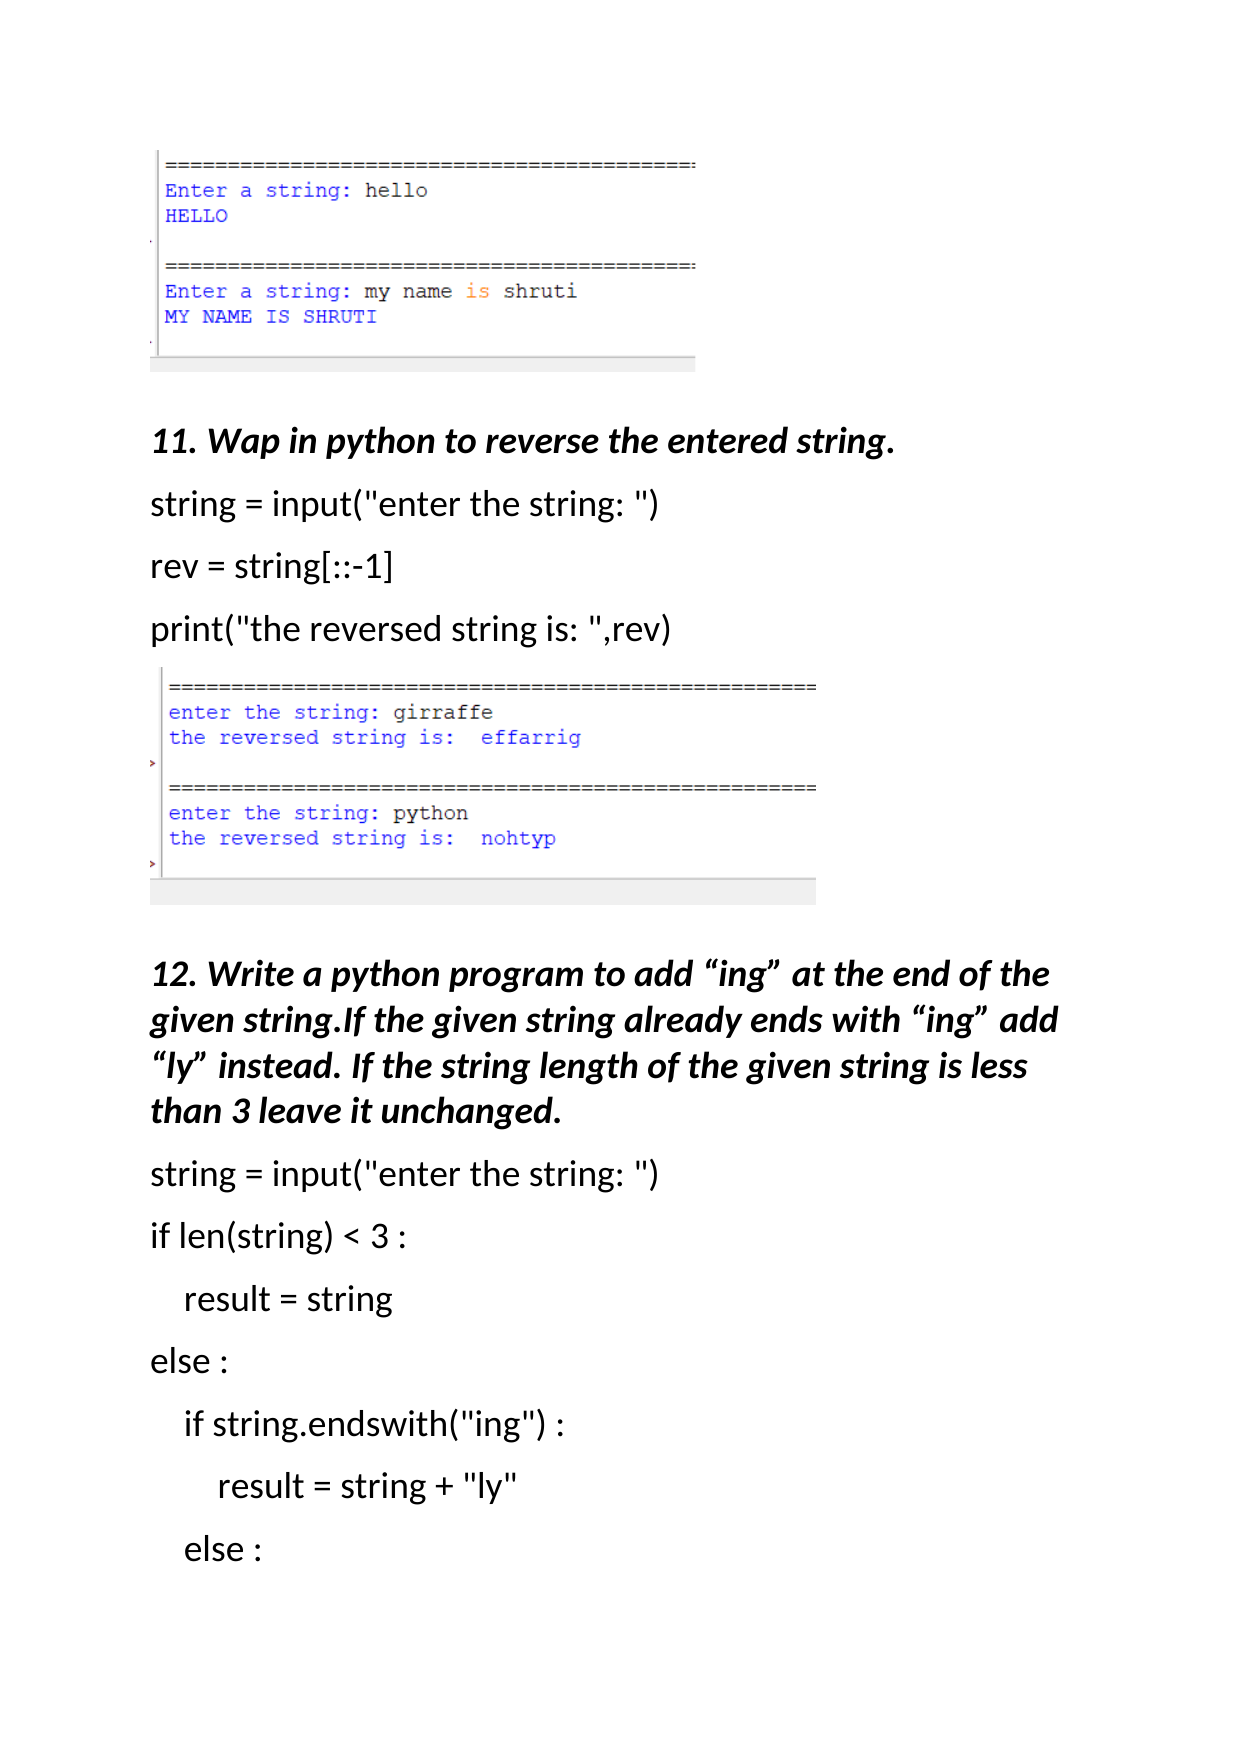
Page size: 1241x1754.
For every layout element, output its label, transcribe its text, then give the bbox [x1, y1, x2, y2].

picture [150, 667, 816, 905]
text rev = string[::-1] [150, 542, 1090, 588]
text result = string [150, 1275, 1090, 1321]
text result = string + "ly" [150, 1462, 1090, 1508]
text 11. Wap in python to reverse the entered string. [150, 417, 1090, 463]
text string = input("enter the string: ") [150, 1150, 1090, 1196]
text string = input("enter the string: ") [150, 479, 1090, 525]
text print("the reversed string is: ",rev) [150, 604, 1090, 650]
text else : [150, 1525, 1090, 1571]
text else : [150, 1337, 1090, 1383]
text 12. Write a python program to add “ing” at the end of the given string.If the given string already ends with “ing” add “ly” instead. If the string length of the given string is less than 3 leave it unchanged. [150, 950, 1090, 1133]
text if string.endswith("ing") : [150, 1400, 1090, 1446]
picture [150, 150, 696, 372]
text if len(string) < 3 : [150, 1212, 1090, 1258]
